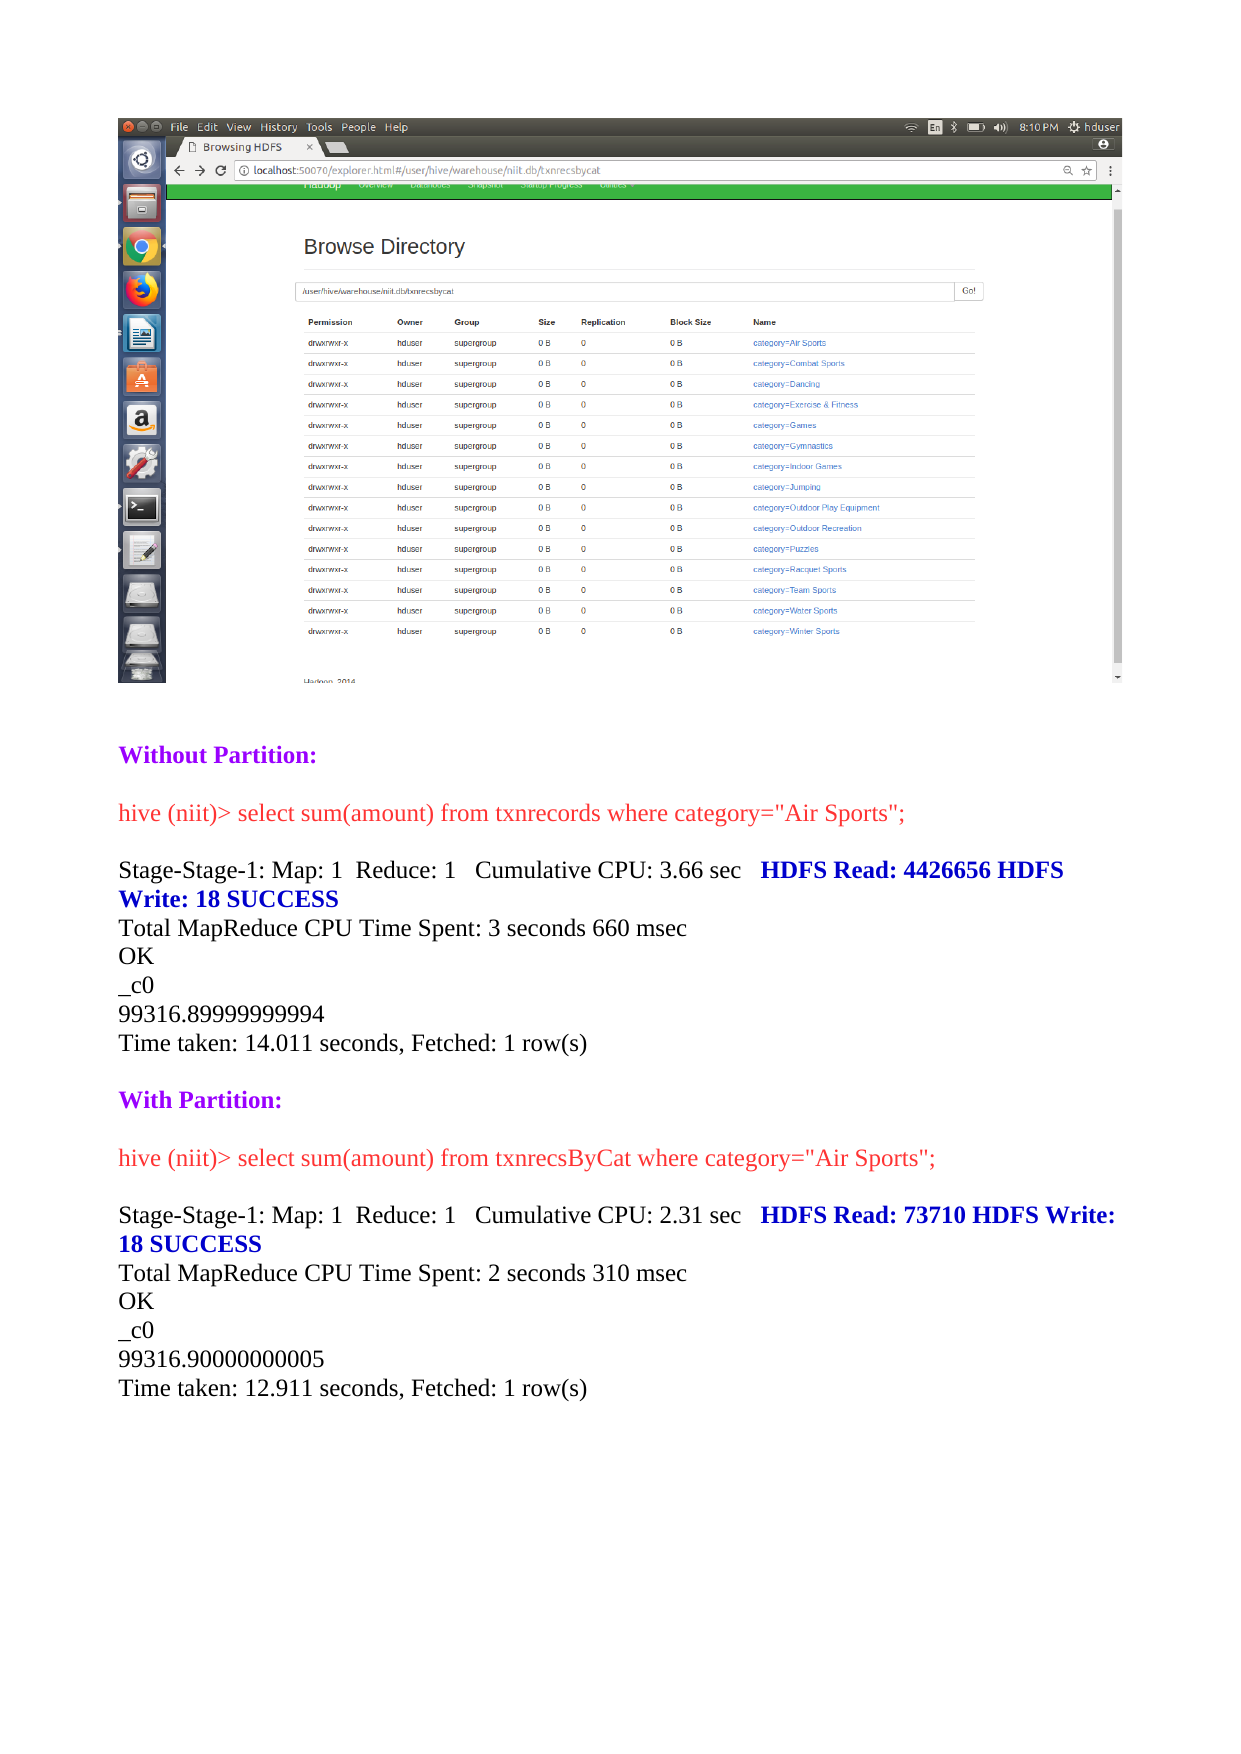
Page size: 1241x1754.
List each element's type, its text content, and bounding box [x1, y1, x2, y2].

text Without Partition: [118, 740, 1122, 769]
text Total MapReduce CPU Time Spent: 3 seconds 660 msec [118, 913, 1122, 941]
text _c0 [118, 1315, 1122, 1344]
text hive (niit)> select sum(amount) from txnrecords where category="Air Sports"; [118, 798, 1122, 826]
text Total MapReduce CPU Time Spent: 2 seconds 310 msec [118, 1258, 1122, 1286]
text Time taken: 12.911 seconds, Fetched: 1 row(s) [118, 1373, 1122, 1401]
text Time taken: 14.011 seconds, Fetched: 1 row(s) [118, 1028, 1122, 1056]
text OK [118, 1286, 1122, 1315]
text Stage-Stage-1: Map: 1 Reduce: 1 Cumulative CPU: 2.31 sec HDFS Read: 73710 HDFS Write: 18 SUCCESS [118, 1200, 1122, 1258]
text Stage-Stage-1: Map: 1 Reduce: 1 Cumulative CPU: 3.66 sec HDFS Read: 4426656 HDFS Write: 18 SUCCESS [118, 855, 1122, 913]
text OK [118, 941, 1122, 970]
text 99316.90000000005 [118, 1344, 1122, 1373]
text _c0 [118, 970, 1122, 999]
text hive (niit)> select sum(amount) from txnrecsByCat where category="Air Sports"; [118, 1143, 1122, 1171]
text With Partition: [118, 1085, 1122, 1114]
picture [118, 118, 1123, 683]
text 99316.89999999994 [118, 999, 1122, 1028]
